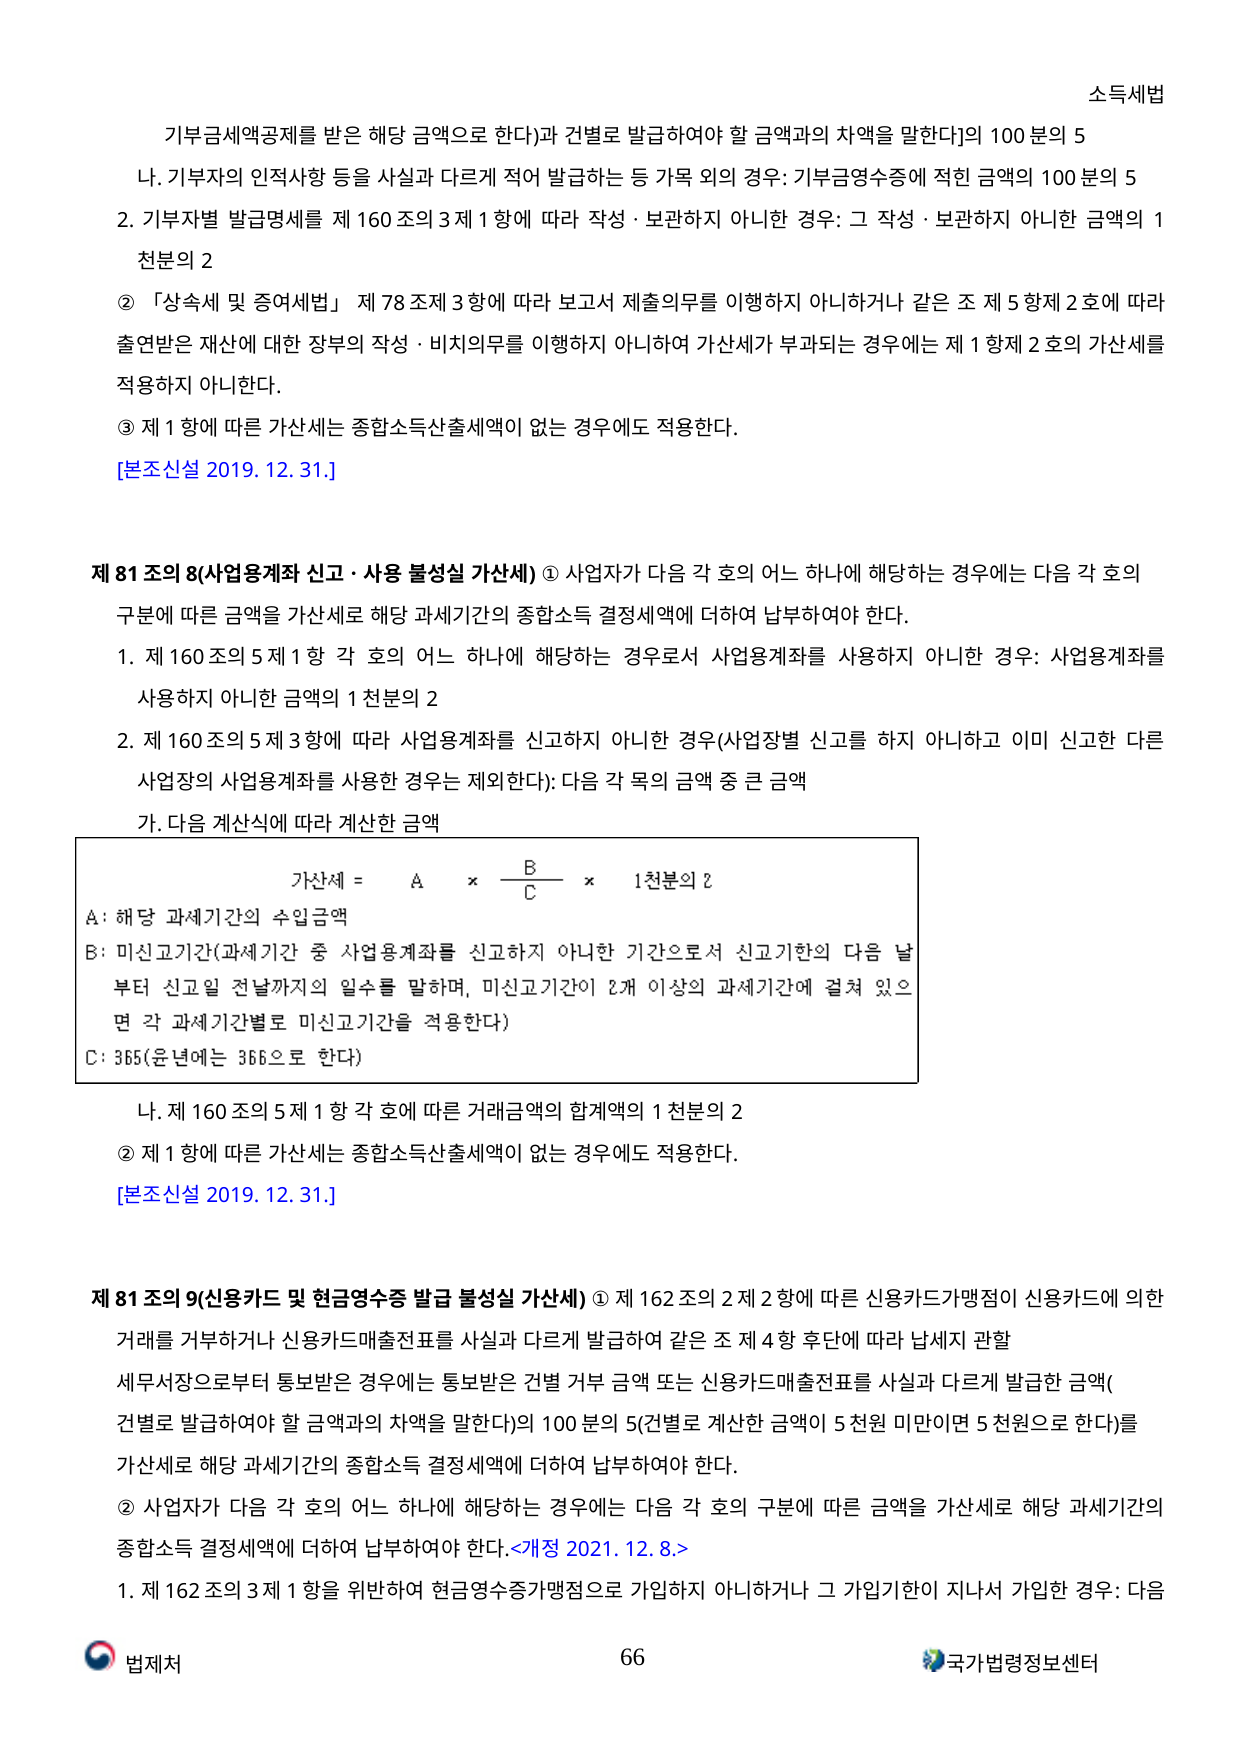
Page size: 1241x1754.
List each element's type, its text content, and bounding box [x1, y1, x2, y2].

text ② 「상속세 및 증여세법」 제78조제3항에 따라 보고서 제출의무를 이행하지 아니하거나 같은 조 제5항제2호에 따라 출연받은 재산에 대한 장부의 작성ㆍ비치의무를 이행하지 아니하여 가산세가 부과되는 경우에는 제1항제2호의 가산세를 적용하지 아니한다. [117, 275, 1165, 400]
text 가. 다음 계산식에 따라 계산한 금액 [137, 796, 1165, 837]
text 2. 제160조의5제3항에 따라 사업용계좌를 신고하지 아니한 경우(사업장별 신고를 하지 아니하고 이미 신고한 다른 사업장의 사업용계좌를 사용한 경우는 제외한다): 다음 각 목의 금액 중 큰 금액 [117, 712, 1165, 796]
text [본조신설 2019. 12. 31.] [117, 1167, 1165, 1209]
picture [75, 1637, 126, 1673]
picture [75, 837, 919, 1084]
text 제81조의8(사업용계좌 신고ㆍ사용 불성실 가산세) ① 사업자가 다음 각 호의 어느 하나에 해당하는 경우에는 다음 각 호의 구분에 따른 금액을 가산세로 해당 과세기간의 종합소득 결정세액에 더하여 납부하여야 한다. [92, 546, 1165, 629]
text ② 제1항에 따른 가산세는 종합소득산출세액이 없는 경우에도 적용한다. [117, 1125, 1165, 1167]
text 나. 제160조의5제1항 각 호에 따른 거래금액의 합계액의 1천분의 2 [137, 1084, 1165, 1125]
text 나. 기부자의 인적사항 등을 사실과 다르게 적어 발급하는 등 가목 외의 경우: 기부금영수증에 적힌 금액의 100분의 5 [137, 150, 1165, 192]
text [137, 108, 1165, 150]
text 1. 제160조의5제1항 각 호의 어느 하나에 해당하는 경우로서 사업용계좌를 사용하지 아니한 경우: 사업용계좌를 사용하지 아니한 금액의 1천분의 2 [117, 629, 1165, 712]
text 2. 기부자별 발급명세를 제160조의3제1항에 따라 작성ㆍ보관하지 아니한 경우: 그 작성ㆍ보관하지 아니한 금액의 1천분의 2 [117, 192, 1165, 275]
picture [892, 1637, 947, 1672]
text 제81조의9(신용카드 및 현금영수증 발급 불성실 가산세) ① 제162조의2제2항에 따른 신용카드가맹점이 신용카드에 의한 거래를 거부하거나 신용카드매출전표를 사실과 다르게 발급하여 같은 조 제4항 후단에 따라 납세지 관할 세무서장으로부터 통보받은 경우에는 통보받은 건별 거부 금액 또는 신용카드매출전표를 사실과 다르게 발급한 금액(건별로 발급하여야 할 금액과의 차액을 말한다)의 100분의 5(건별로 계산한 금액이 5천원 미만이면 5천원으로 한다)를 가산세로 해당 과세기간의 종합소득 결정세액에 더하여 납부하여야 한다. [92, 1271, 1165, 1479]
text ③ 제1항에 따른 가산세는 종합소득산출세액이 없는 경우에도 적용한다. [117, 400, 1165, 442]
text [본조신설 2019. 12. 31.] [117, 442, 1165, 483]
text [117, 1563, 1165, 1604]
text ② 사업자가 다음 각 호의 어느 하나에 해당하는 경우에는 다음 각 호의 구분에 따른 금액을 가산세로 해당 과세기간의 종합소득 결정세액에 더하여 납부하여야 한다.<개정 2021. 12. 8.> [117, 1479, 1165, 1563]
